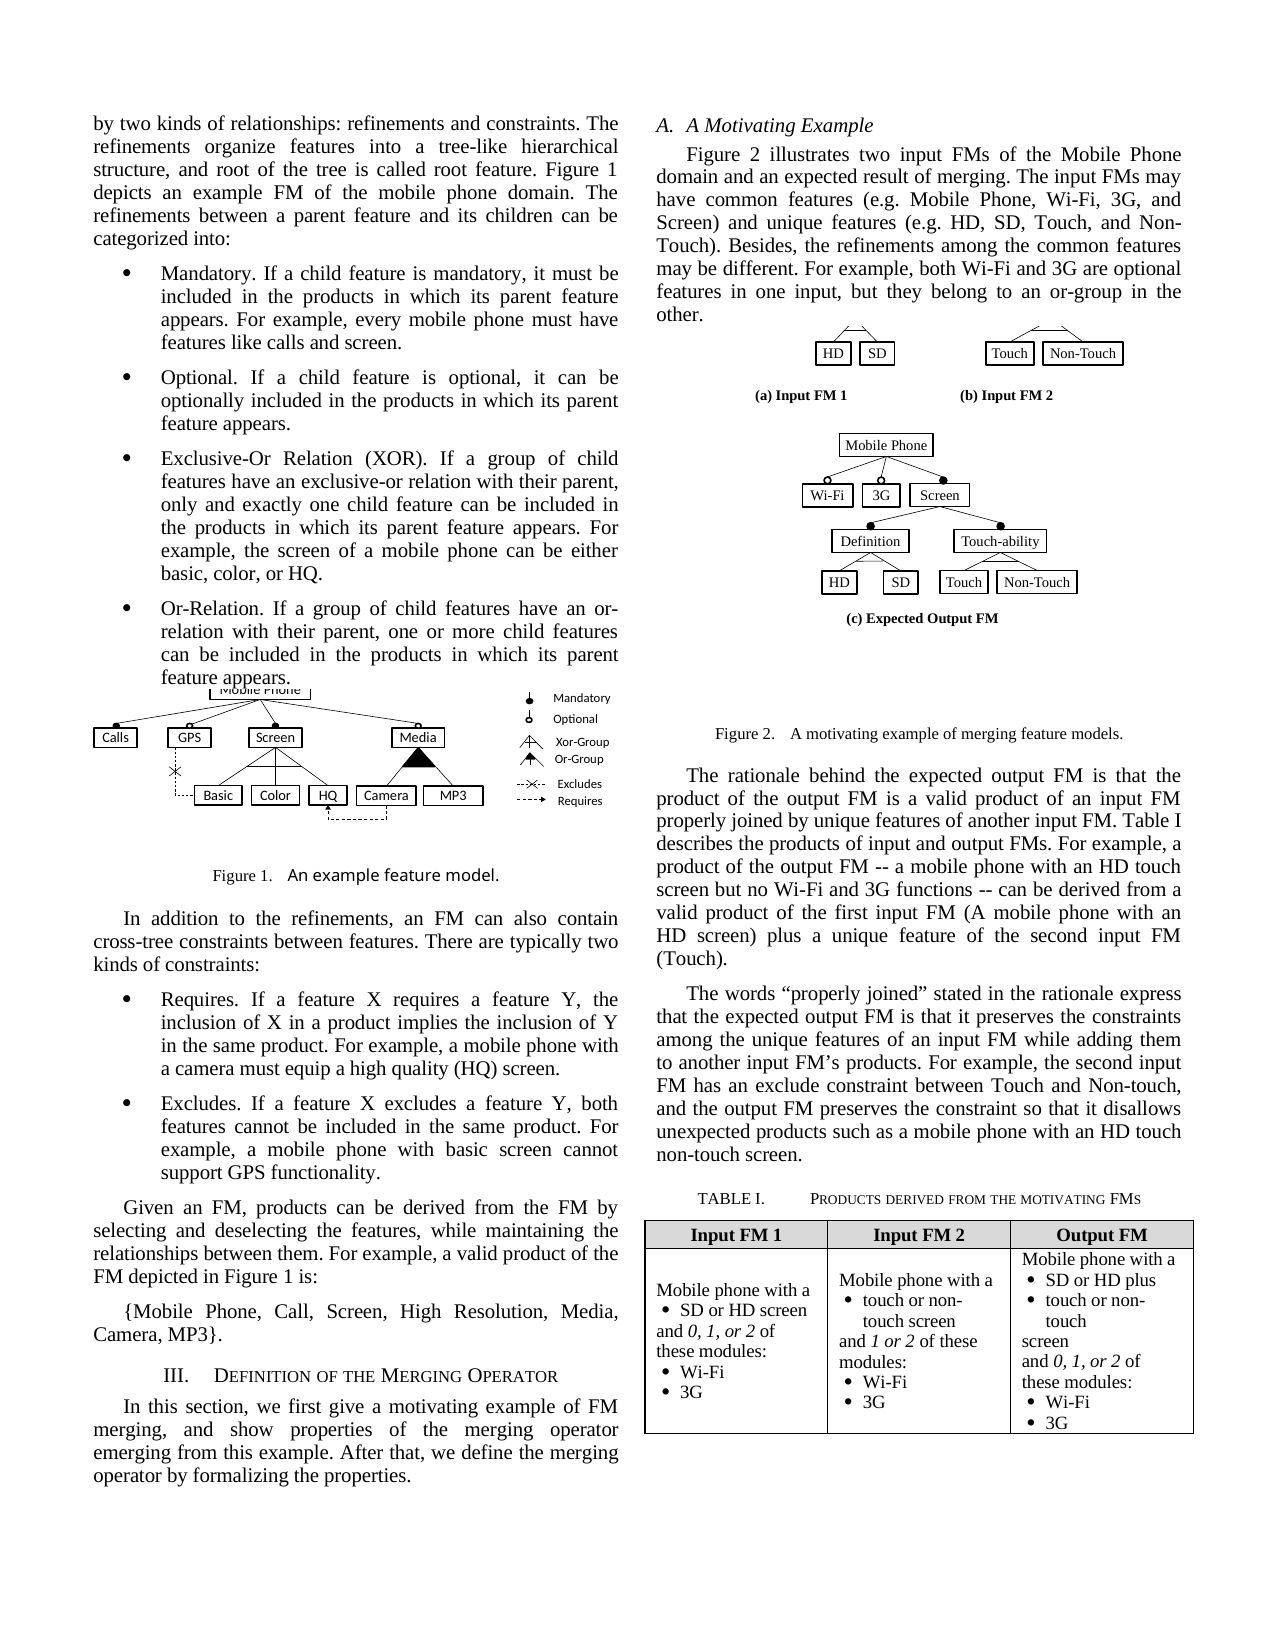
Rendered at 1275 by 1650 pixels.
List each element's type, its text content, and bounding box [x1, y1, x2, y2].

text Products derived from the motivating FMs [656, 1191, 1182, 1208]
list Exclusive-Or Relation (XOR). If a group of child features have an exclusive-or relation with their parent, only and exactly one child feature can be included in the products in which its parent feature appears. For example, the screen of a mobile phone can be either basic, color, or HQ. [123, 448, 619, 585]
table_header Input FM 2 [828, 1221, 1010, 1248]
text An example feature model. [93, 864, 619, 886]
text In this section, we first give a motivating example of FM merging, and show properties of the merging operator emerging from this example. After that, we define the merging operator by formalizing the properties. [93, 1395, 619, 1487]
table_cell Mobile phone with a SD or HD plus touch or non-touch screen and 0, 1, or 2 of these modules: Wi-Fi 3G [1011, 1249, 1193, 1433]
subtitle A Motivating Example [656, 112, 1182, 137]
list Excludes. If a feature X excludes a feature Y, both features cannot be included in the same product. For example, a mobile phone with basic screen cannot support GPS functionality. [123, 1092, 619, 1184]
list Mandatory. If a child feature is mandatory, it must be included in the products in which its parent feature appears. For example, every mobile phone must have features like calls and screen. [123, 262, 619, 354]
text The words “properly joined” stated in the rationale express that the expected output FM is that it preserves the constraints among the unique features of an input FM while adding them to another input FM’s products. For example, the second input FM has an exclude constraint between Touch and Non-touch, and the output FM preserves the constraint so that it disallows unexpected products such as a mobile phone with an HD touch non-touch screen. [656, 982, 1182, 1166]
text Given an FM, products can be derived from the FM by selecting and deselecting the features, while maintaining the relationships between them. For example, a valid product of the FM depicted in Figure 1 is: [93, 1196, 619, 1288]
table_cell Mobile phone with a SD or HD screen and 0, 1, or 2 of these modules: Wi-Fi 3G [646, 1249, 827, 1433]
text {Mobile Phone, Call, Screen, High Resolution, Media, Camera, MP3}. [93, 1301, 619, 1346]
text The rationale behind the expected output FM is that the product of the output FM is a valid product of an input FM properly joined by unique features of another input FM. Table I describes the products of input and output FMs. For example, a product of the output FM -- a mobile phone with an HD touch screen but no Wi-Fi and 3G functions -- can be derived from a valid product of the first input FM (A mobile phone with an HD screen) plus a unique feature of the second input FM (Touch). [656, 764, 1182, 970]
text Figure 2 illustrates two input FMs of the Mobile Phone domain and an expected result of merging. The input FMs may have common features (e.g. Mobile Phone, Wi-Fi, 3G, and Screen) and unique features (e.g. HD, SD, Touch, and Non-Touch). Besides, the refinements among the common features may be different. For example, both Wi-Fi and 3G are optional features in one input, but they belong to an or-group in the other. [656, 143, 1182, 326]
text A motivating example of merging feature models. [656, 724, 1182, 743]
subtitle Definition of the Merging Operator [93, 1363, 619, 1387]
list Optional. If a child feature is optional, it can be optionally included in the products in which its parent feature appears. [123, 366, 619, 435]
table_cell Mobile phone with a touch or non-touch screen and 1 or 2 of these modules: Wi-Fi 3G [828, 1249, 1010, 1433]
list Or-Relation. If a group of child features have an or-relation with their parent, one or more child features can be included in the products in which its parent feature appears. [123, 597, 619, 689]
list Requires. If a feature X requires a feature Y, the inclusion of X in a product implies the inclusion of Y in the same product. For example, a mobile phone with a camera must equip a high quality (HQ) screen. [123, 988, 619, 1080]
text In addition to the refinements, an FM can also contain cross-tree constraints between features. There are typically two kinds of constraints: [93, 907, 619, 976]
table_header Input FM 1 [646, 1221, 827, 1248]
table_header Output FM [1011, 1221, 1193, 1248]
